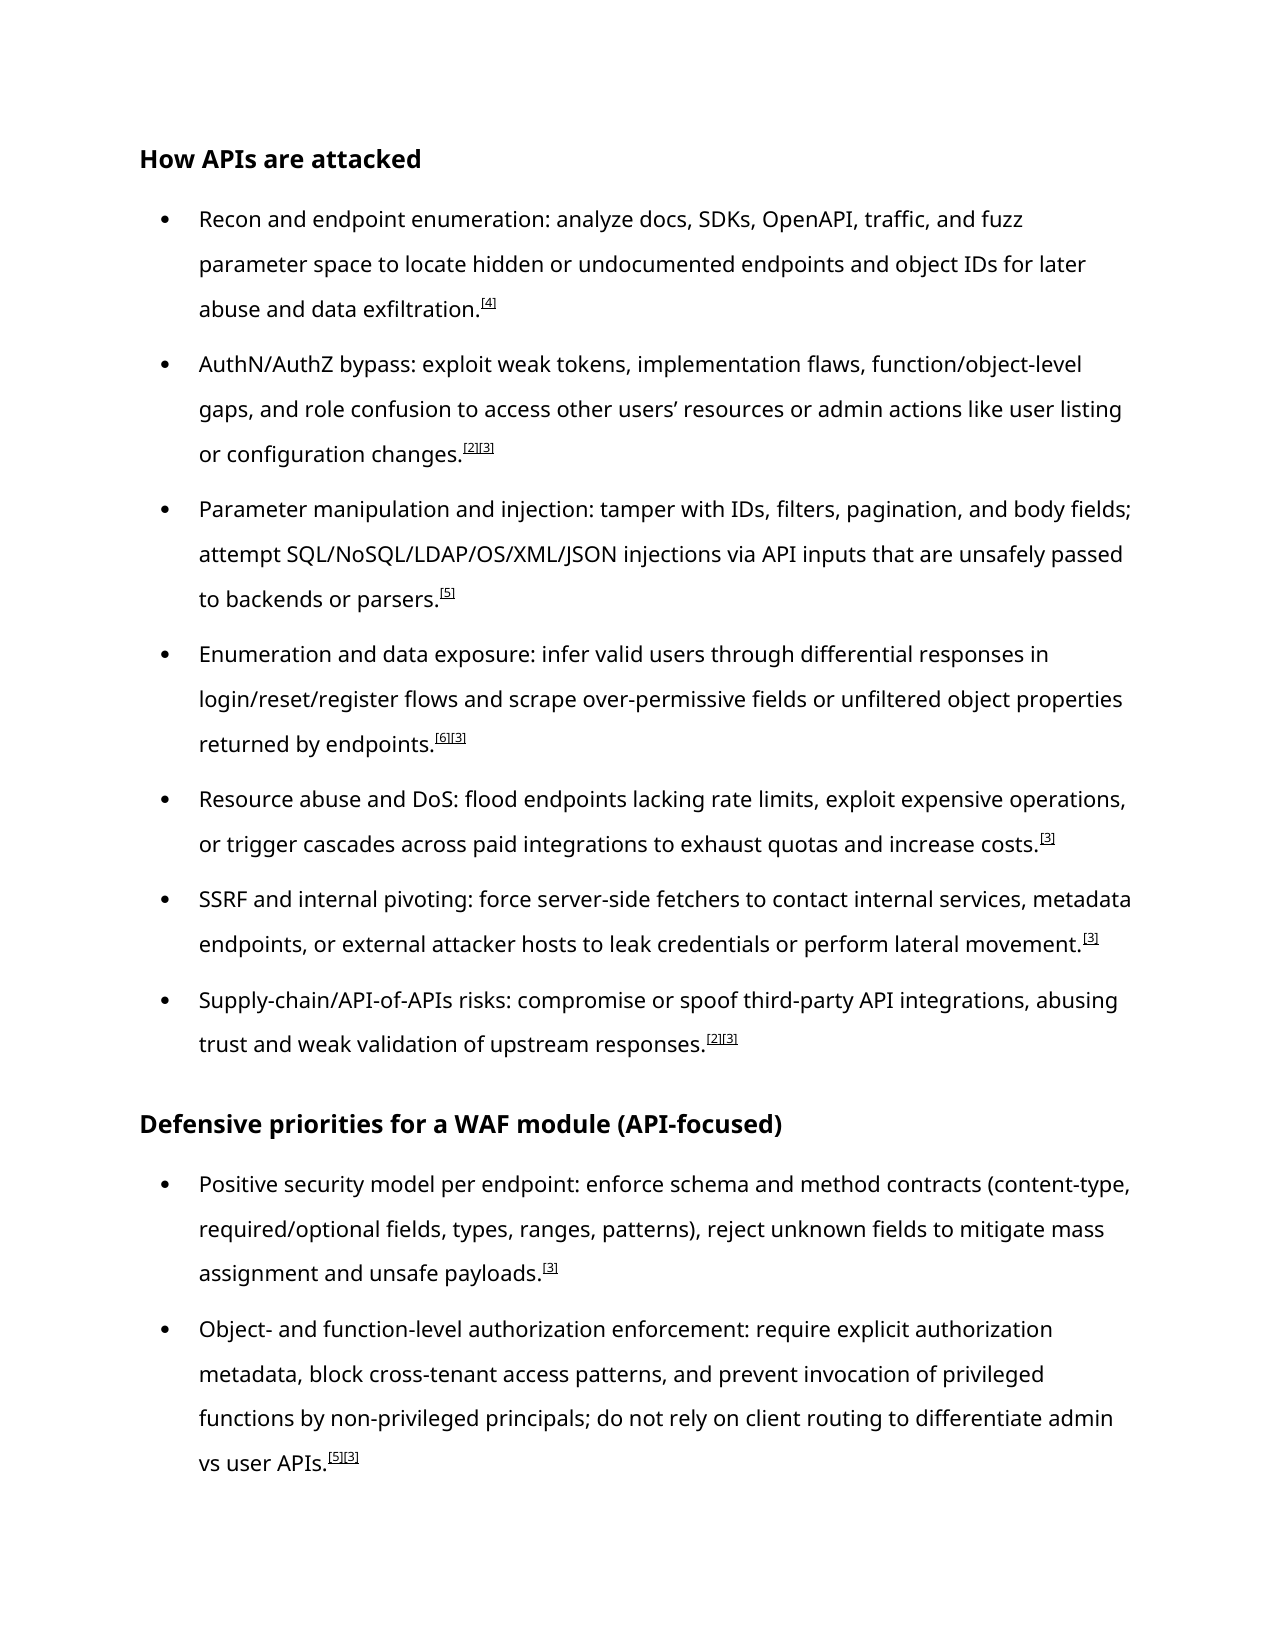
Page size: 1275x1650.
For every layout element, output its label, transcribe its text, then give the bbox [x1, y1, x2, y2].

list Resource abuse and DoS: flood endpoints lacking rate limits, exploit expensive operations, or trigger cascades across paid integrations to exhaust quotas and increase costs.[3] [161, 784, 1133, 859]
list Enumeration and data exposure: infer valid users through differential responses in login/reset/register flows and scrape over-permissive fields or unfiltered object properties returned by endpoints.[6][3] [161, 639, 1133, 758]
text Defensive priorities for a WAF module (API-focused) [139, 1107, 1133, 1141]
list SSRF and internal pivoting: force server-side fetchers to contact internal services, metadata endpoints, or external attacker hosts to leak credentials or perform lateral movement.[3] [161, 884, 1133, 959]
list Supply-chain/API-of-APIs risks: compromise or spoof third-party API integrations, abusing trust and weak validation of upstream responses.[2][3] [161, 985, 1133, 1059]
list AuthN/AuthZ bypass: exploit weak tokens, implementation flaws, function/object-level gaps, and role confusion to access other users’ resources or admin actions like user listing or configuration changes.[2][3] [161, 349, 1133, 468]
list Positive security model per endpoint: enforce schema and method contracts (content-type, required/optional fields, types, ranges, patterns), reject unknown fields to mitigate mass assignment and unsafe payloads.[3] [161, 1169, 1133, 1288]
list Recon and endpoint enumeration: analyze docs, SDKs, OpenAPI, traffic, and fuzz parameter space to locate hidden or undocumented endpoints and object IDs for later abuse and data exfiltration.[4] [161, 204, 1133, 323]
list Object- and function-level authorization enforcement: require explicit authorization metadata, block cross-tenant access patterns, and prevent invocation of privileged functions by non-privileged principals; do not rely on client routing to differentiate admin vs user APIs.[5][3] [161, 1314, 1133, 1478]
text How APIs are attacked [139, 142, 1133, 176]
list Parameter manipulation and injection: tamper with IDs, filters, pagination, and body fields; attempt SQL/NoSQL/LDAP/OS/XML/JSON injections via API inputs that are unsafely passed to backends or parsers.[5] [161, 494, 1133, 613]
